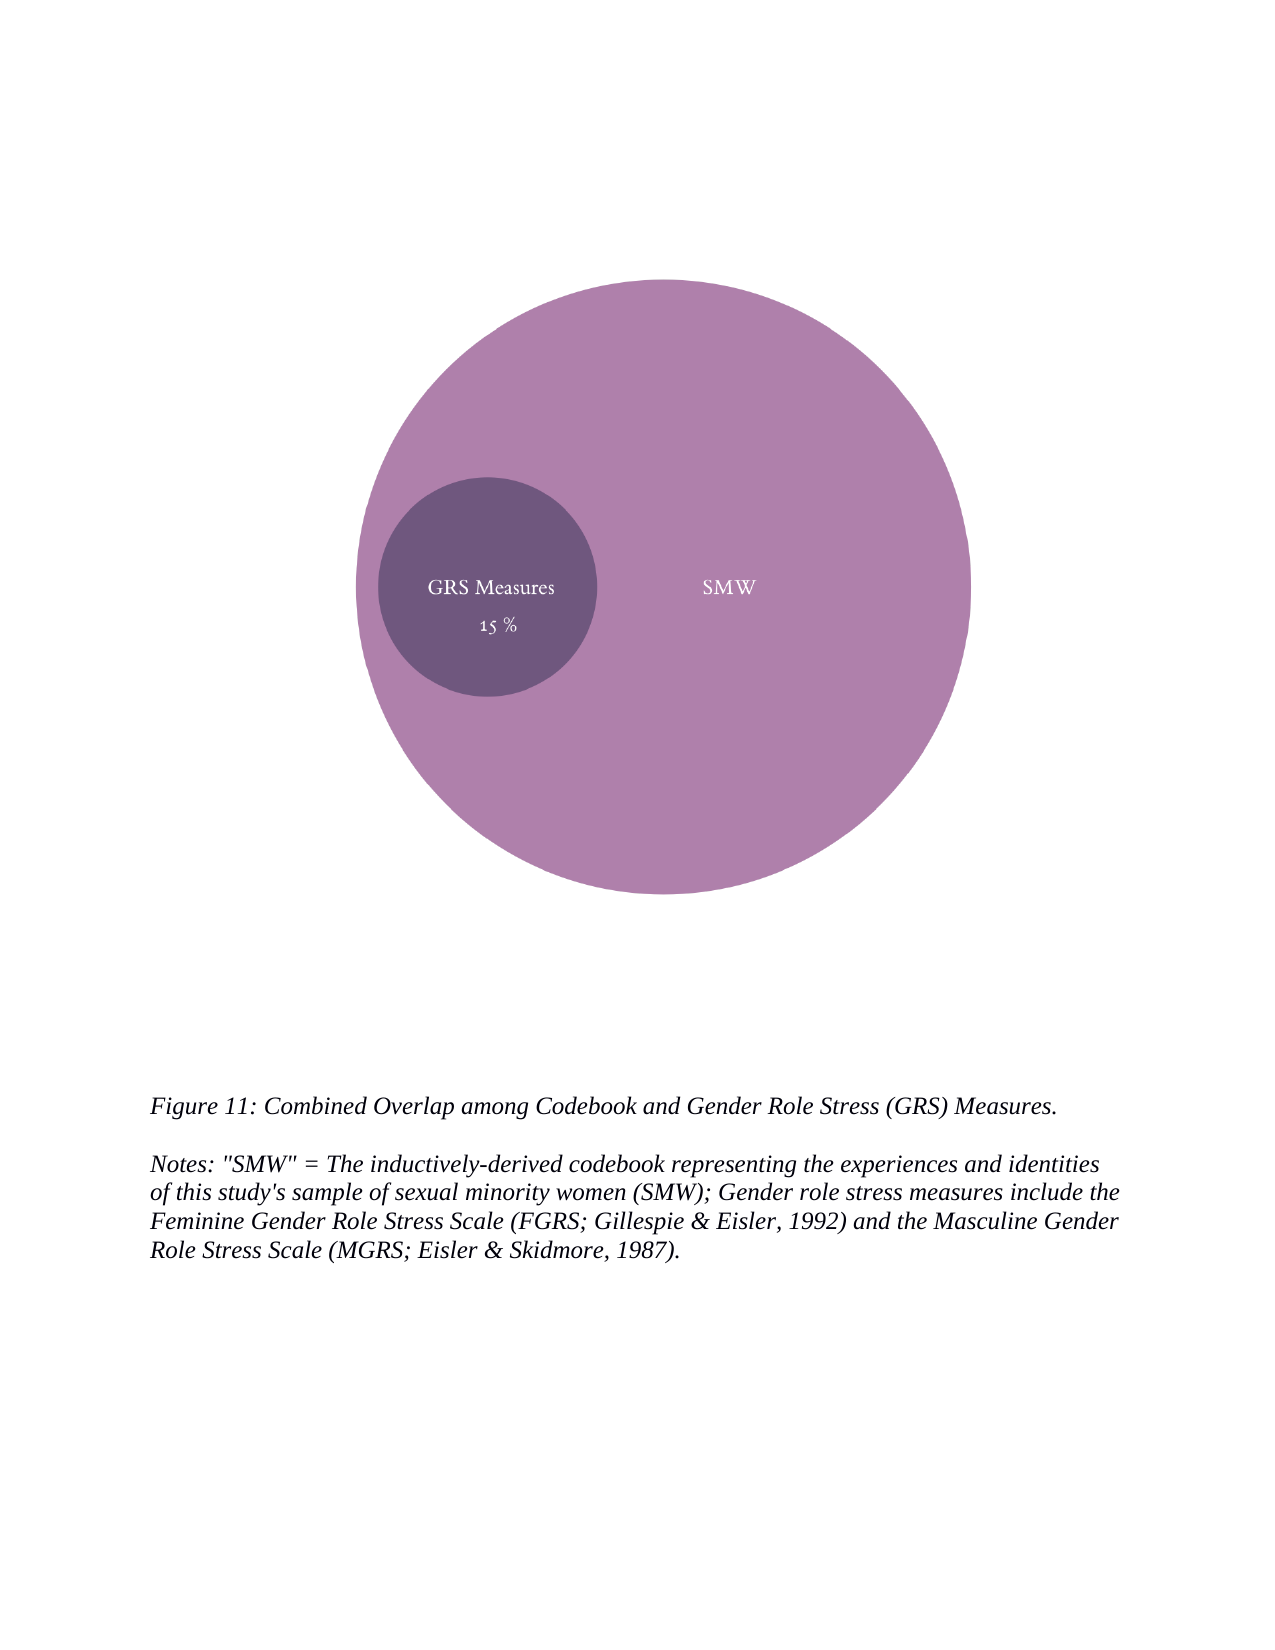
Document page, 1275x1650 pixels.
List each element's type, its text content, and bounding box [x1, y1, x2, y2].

picture [187, 150, 1088, 1050]
text Figure 11: Combined Overlap among Codebook and Gender Role Stress (GRS) Measures. Notes: "SMW" = The inductively-derived codebook representing the experiences and identities of this study's sample of sexual minority women (SMW); Gender role stress measures include the Feminine Gender Role Stress Scale (FGRS; Gillespie & Eisler, 1992) and the Masculine Gender Role Stress Scale (MGRS; Eisler & Skidmore, 1987). [150, 1091, 1125, 1264]
